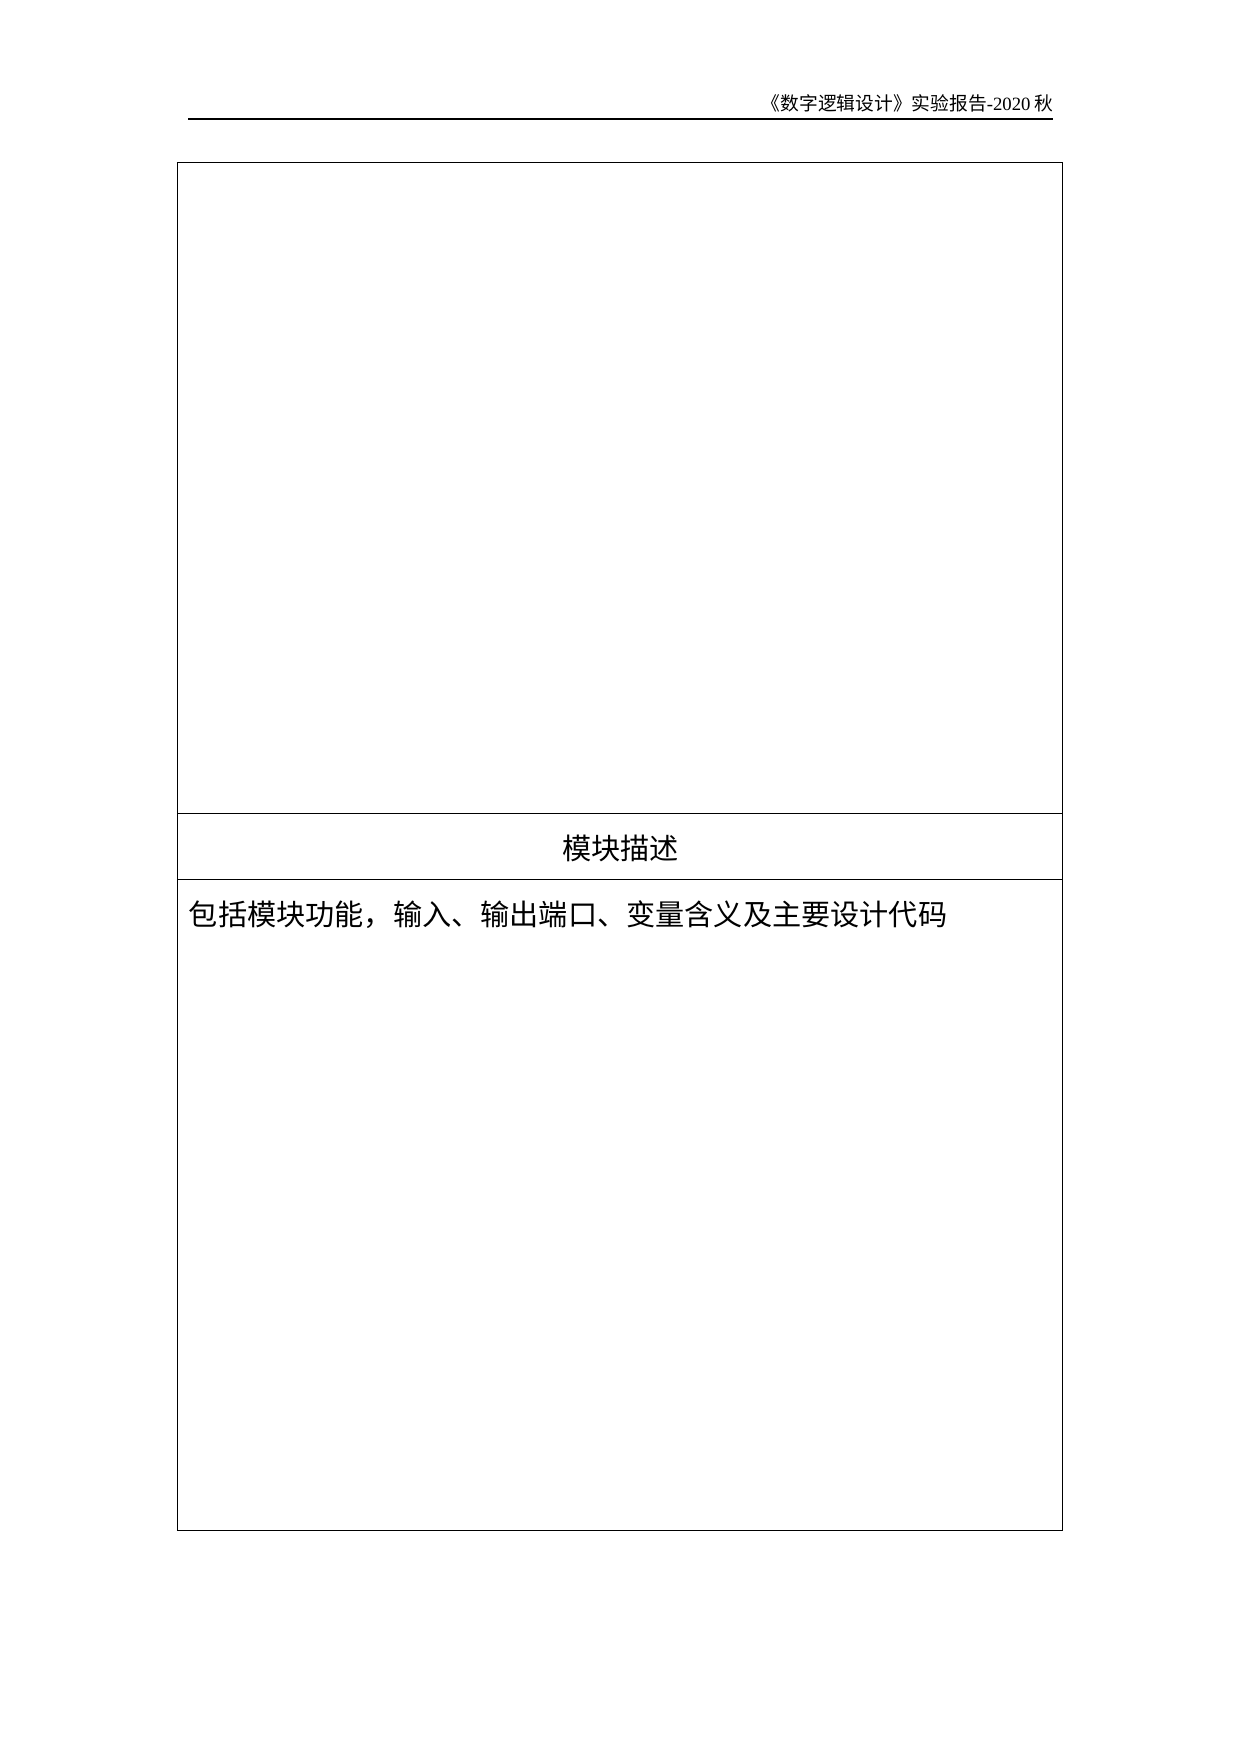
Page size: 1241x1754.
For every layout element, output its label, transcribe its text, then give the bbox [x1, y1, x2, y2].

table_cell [178, 163, 1062, 813]
table_cell 模块描述 [178, 814, 1062, 879]
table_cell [178, 880, 1062, 1530]
